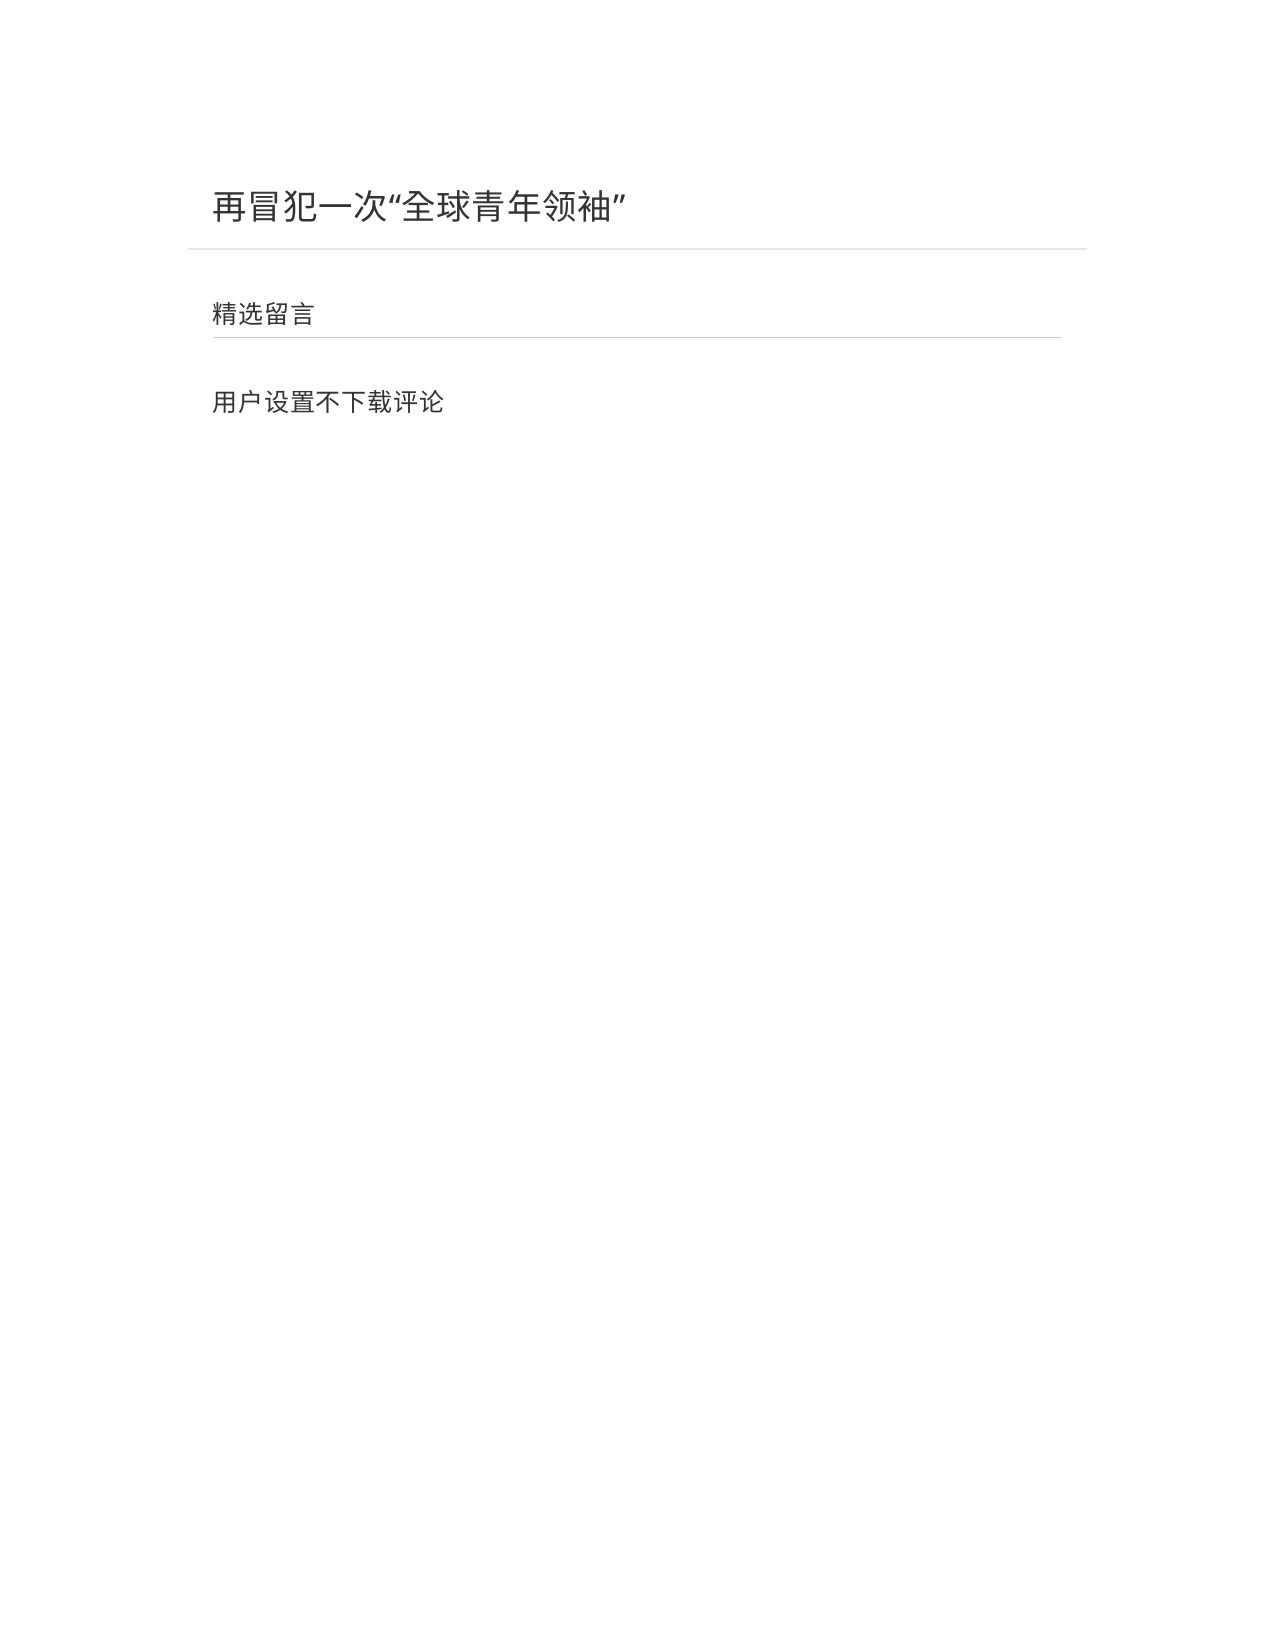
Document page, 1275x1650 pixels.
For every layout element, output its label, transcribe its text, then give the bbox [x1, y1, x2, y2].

text 用户设置不下载评论 [212, 379, 1062, 419]
title 再冒犯一次“全球青年领袖” [187, 150, 1087, 250]
subtitle 精选留言 [212, 290, 1062, 338]
